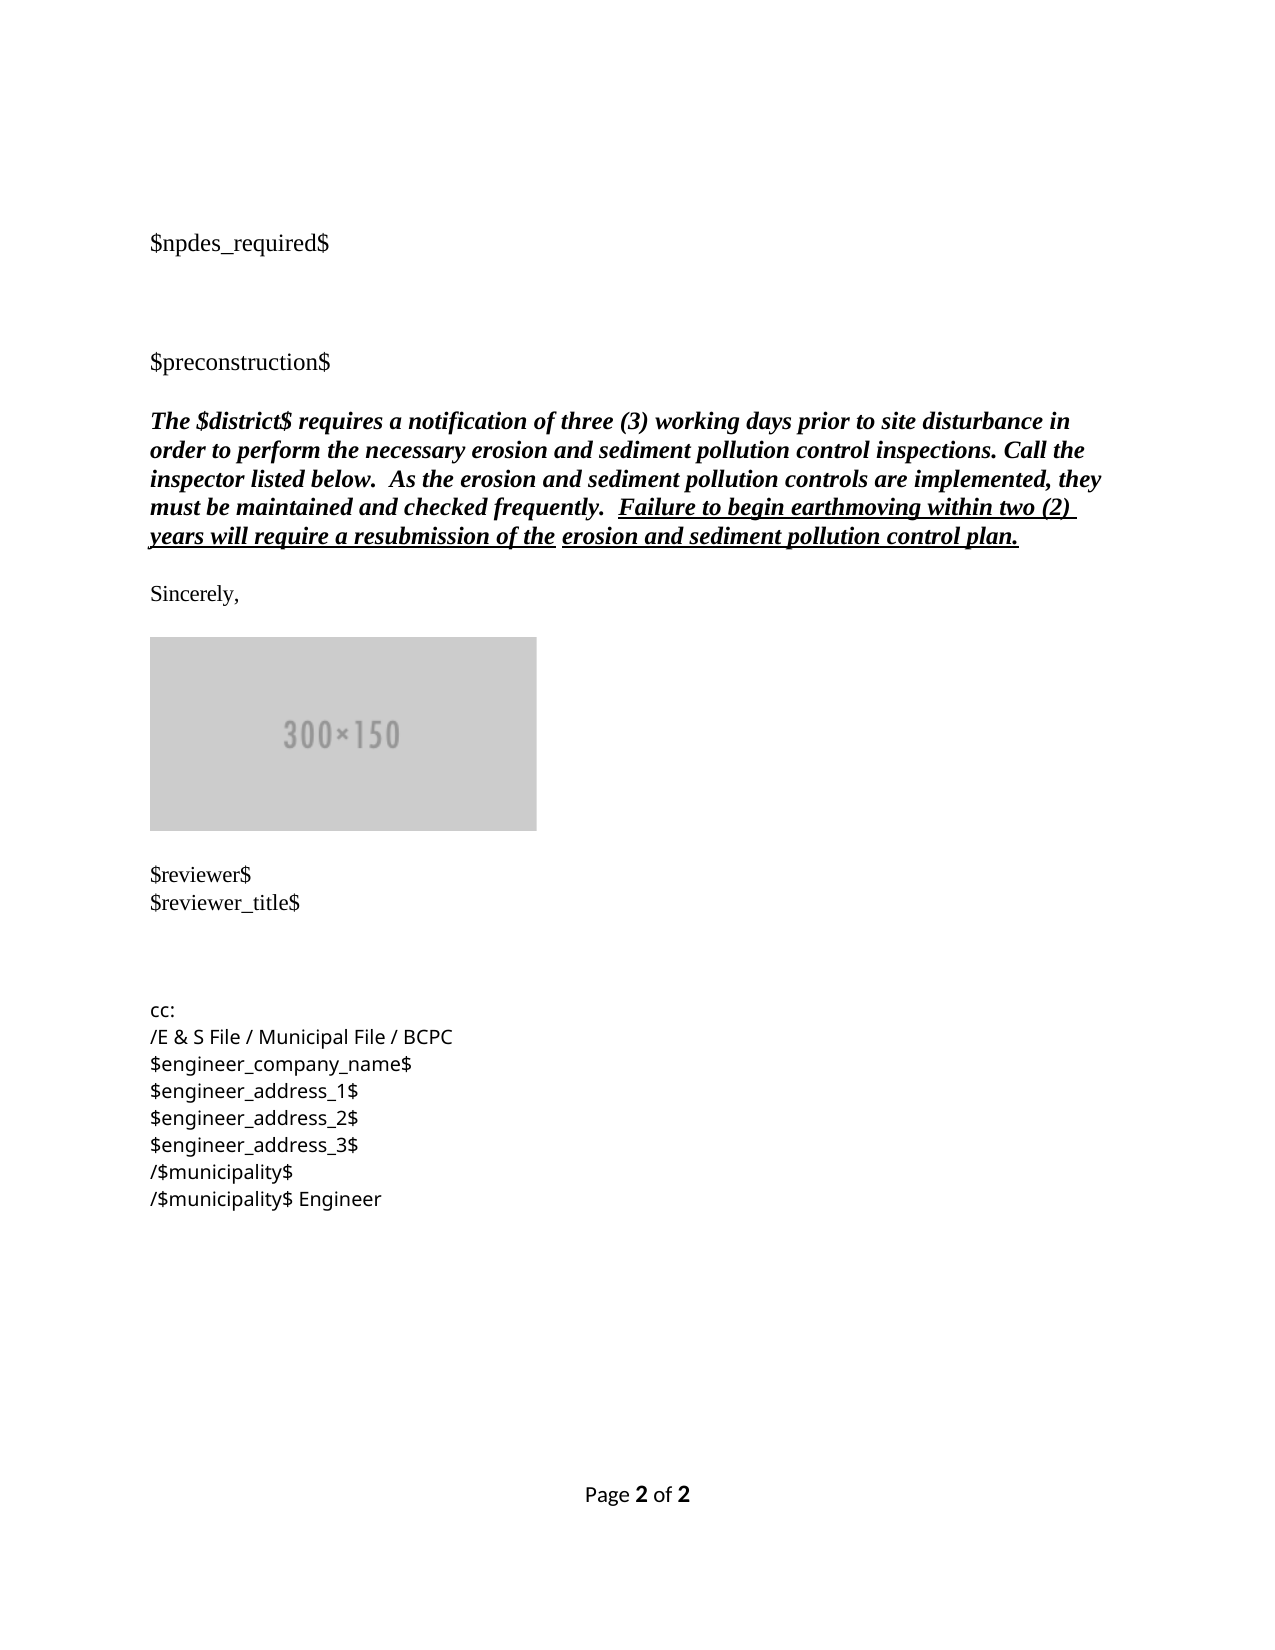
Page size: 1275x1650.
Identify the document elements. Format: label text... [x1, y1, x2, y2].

text $reviewer_title$ [150, 889, 1125, 916]
text Sincerely, [150, 581, 1125, 607]
text $preconstruction$ [150, 347, 1125, 376]
text $engineer_address_1$ $engineer_address_2$ $engineer_address_3$ [150, 1077, 1125, 1158]
text The $district$ requires a notification of three (3) working days prior to site disturbance in order to perform the necessary erosion and sediment pollution control inspections. Call the inspector listed below. As the erosion and sediment pollution controls are implemented, they must be maintained and checked frequently. Failure to begin earthmoving within two (2) years will require a resubmission of the erosion and sediment pollution control plan. [150, 406, 1125, 550]
picture [150, 637, 537, 831]
text /$municipality$ Engineer [150, 1185, 1125, 1212]
text $engineer_company_name$ [150, 1050, 1125, 1077]
text /$municipality$ [150, 1158, 1125, 1185]
text $reviewer$ [150, 862, 1125, 888]
text $npdes_required$ [150, 228, 1125, 257]
text cc: [150, 996, 1125, 1023]
text /E & S File / Municipal File / BCPC [150, 1023, 1125, 1050]
